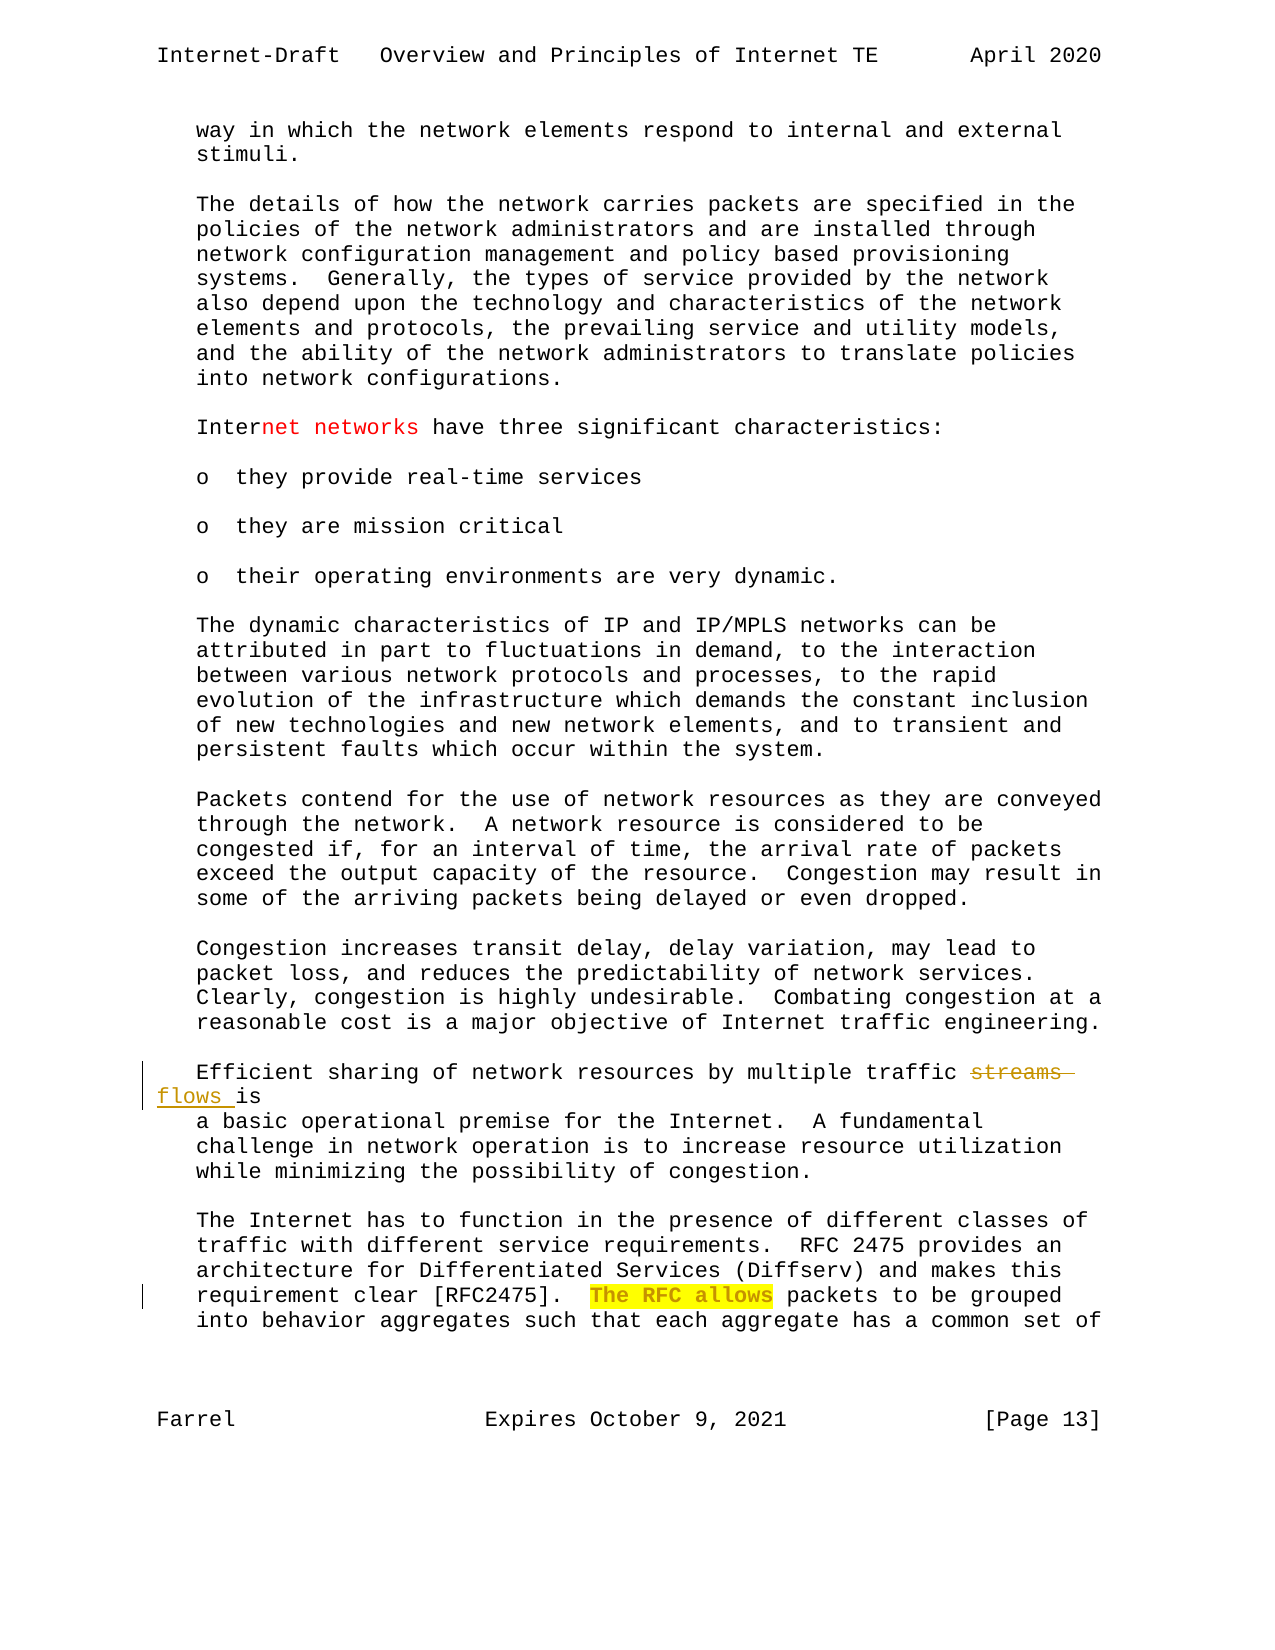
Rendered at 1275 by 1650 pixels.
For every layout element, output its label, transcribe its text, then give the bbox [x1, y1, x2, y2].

text evolution of the infrastructure which demands the constant inclusion [156, 689, 1118, 714]
text Efficient sharing of network resources by multiple traffic is [156, 1061, 1118, 1110]
text elements and protocols, the prevailing service and utility models, [156, 317, 1118, 342]
text packet loss, and reduces the predictability of network services. [156, 962, 1118, 986]
text into network configurations. [156, 367, 1118, 391]
text architecture for Differentiated Services (Diffserv) and makes this [156, 1259, 1118, 1284]
text The Internet has to function in the presence of different classes of [156, 1209, 1118, 1234]
text policies of the network administrators and are installed through [156, 218, 1118, 243]
text Packets contend for the use of network resources as they are conveyed [156, 788, 1118, 813]
text The dynamic characteristics of IP and IP/MPLS networks can be [156, 614, 1118, 639]
text challenge in network operation is to increase resource utilization [156, 1135, 1118, 1160]
text requirement clear [RFC2475]. The RFC allows packets to be grouped [773, 1284, 1118, 1309]
text Farrel Expires October 9, 2021 [Page 13] [156, 1408, 1118, 1433]
text while minimizing the possibility of congestion. [156, 1160, 1118, 1185]
text o their operating environments are very dynamic. [156, 565, 1118, 590]
text way in which the network elements respond to internal and external [156, 119, 1118, 143]
text also depend upon the technology and characteristics of the network [156, 292, 1118, 317]
text o they are mission critical [156, 515, 1118, 540]
text Clearly, congestion is highly undesirable. Combating congestion at a [156, 986, 1118, 1011]
text exceed the output capacity of the resource. Congestion may result in [156, 862, 1118, 887]
text systems. Generally, the types of service provided by the network [156, 267, 1118, 292]
text of new technologies and new network elements, and to transient and [156, 714, 1118, 738]
text The details of how the network carries packets are specified in the [156, 193, 1118, 218]
text traffic with different service requirements. RFC 2475 provides an [156, 1234, 1118, 1259]
text stimuli. [156, 143, 1118, 168]
text some of the arriving packets being delayed or even dropped. [156, 887, 1118, 912]
text Internet networks have three significant characteristics: [156, 416, 1118, 441]
text o they provide real-time services [156, 466, 1118, 491]
text attributed in part to fluctuations in demand, to the interaction [156, 639, 1118, 664]
text between various network protocols and processes, to the rapid [156, 664, 1118, 689]
text persistent faults which occur within the system. [156, 738, 1118, 763]
text through the network. A network resource is considered to be [156, 813, 1118, 838]
text congested if, for an interval of time, the arrival rate of packets [156, 838, 1118, 862]
text Internet-Draft Overview and Principles of Internet TE April 2020 [156, 44, 1118, 69]
text a basic operational premise for the Internet. A fundamental [156, 1110, 1118, 1135]
text and the ability of the network administrators to translate policies [156, 342, 1118, 367]
text reasonable cost is a major objective of Internet traffic engineering. [156, 1011, 1118, 1036]
text Congestion increases transit delay, delay variation, may lead to [156, 937, 1118, 962]
text requirement clear [RFC2475]. The RFC allows packets to be grouped [156, 1284, 590, 1309]
text into behavior aggregates such that each aggregate has a common set of [156, 1309, 1118, 1333]
text network configuration management and policy based provisioning [156, 243, 1118, 267]
